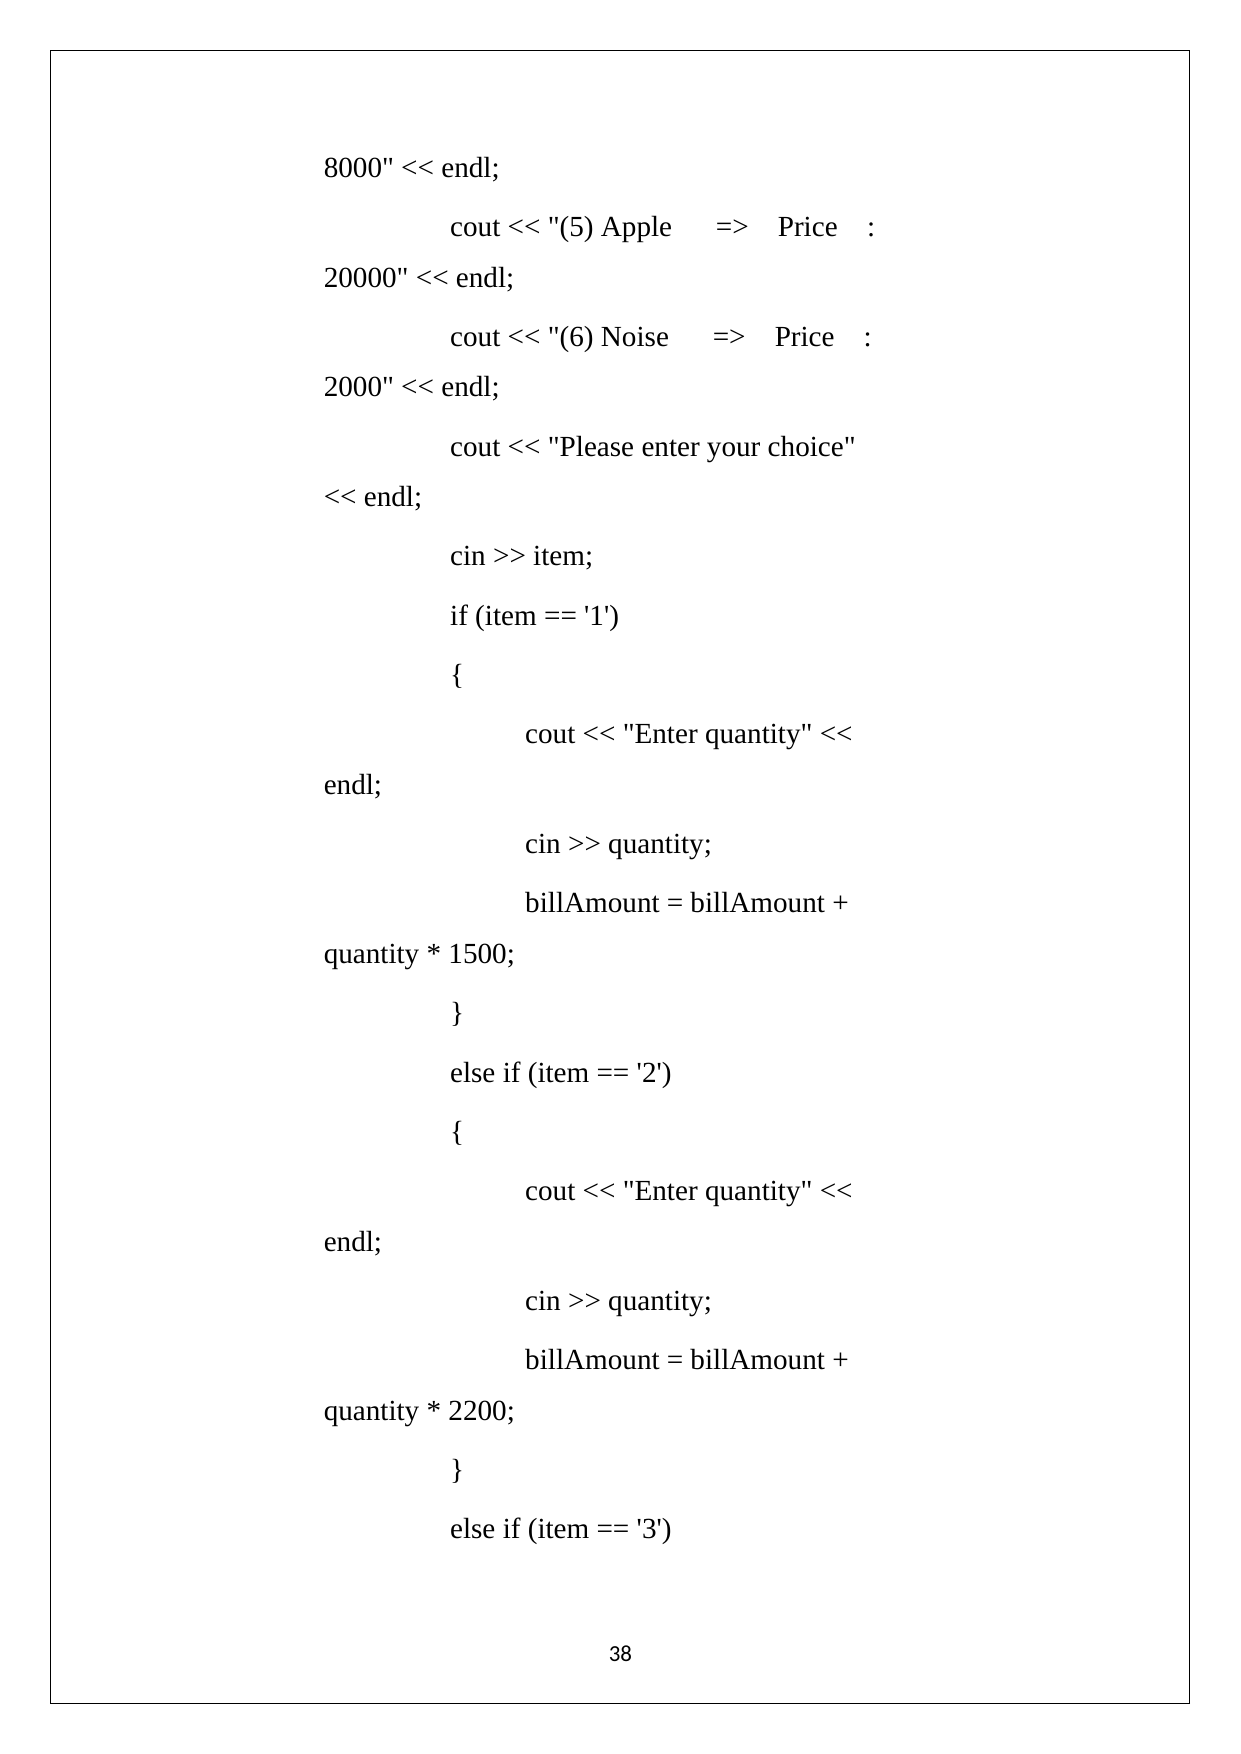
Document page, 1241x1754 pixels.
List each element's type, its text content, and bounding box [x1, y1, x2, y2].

text cout << "Enter quantity" << endl; [323, 717, 889, 800]
text } [323, 1452, 889, 1486]
text } [323, 995, 889, 1029]
text { [323, 1114, 889, 1148]
text cout << "Please enter your choice" << endl; [323, 429, 889, 513]
text else if (item == '2') [323, 1055, 889, 1088]
text if (item == '1') [323, 598, 889, 631]
text billAmount = billAmount + quantity * 1500; [323, 886, 889, 969]
text billAmount = billAmount + quantity * 2200; [323, 1342, 889, 1426]
text cin >> item; [323, 538, 889, 572]
text { [323, 657, 889, 691]
text cin >> quantity; [323, 1283, 889, 1317]
text else if (item == '3') [323, 1512, 889, 1545]
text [323, 150, 889, 183]
text cout << "Enter quantity" << endl; [323, 1173, 889, 1257]
text cout << "(6) Noise => Price : 2000" << endl; [323, 319, 889, 403]
text cin >> quantity; [323, 826, 889, 860]
text cout << "(5) Apple => Price : 20000" << endl; [323, 209, 889, 293]
